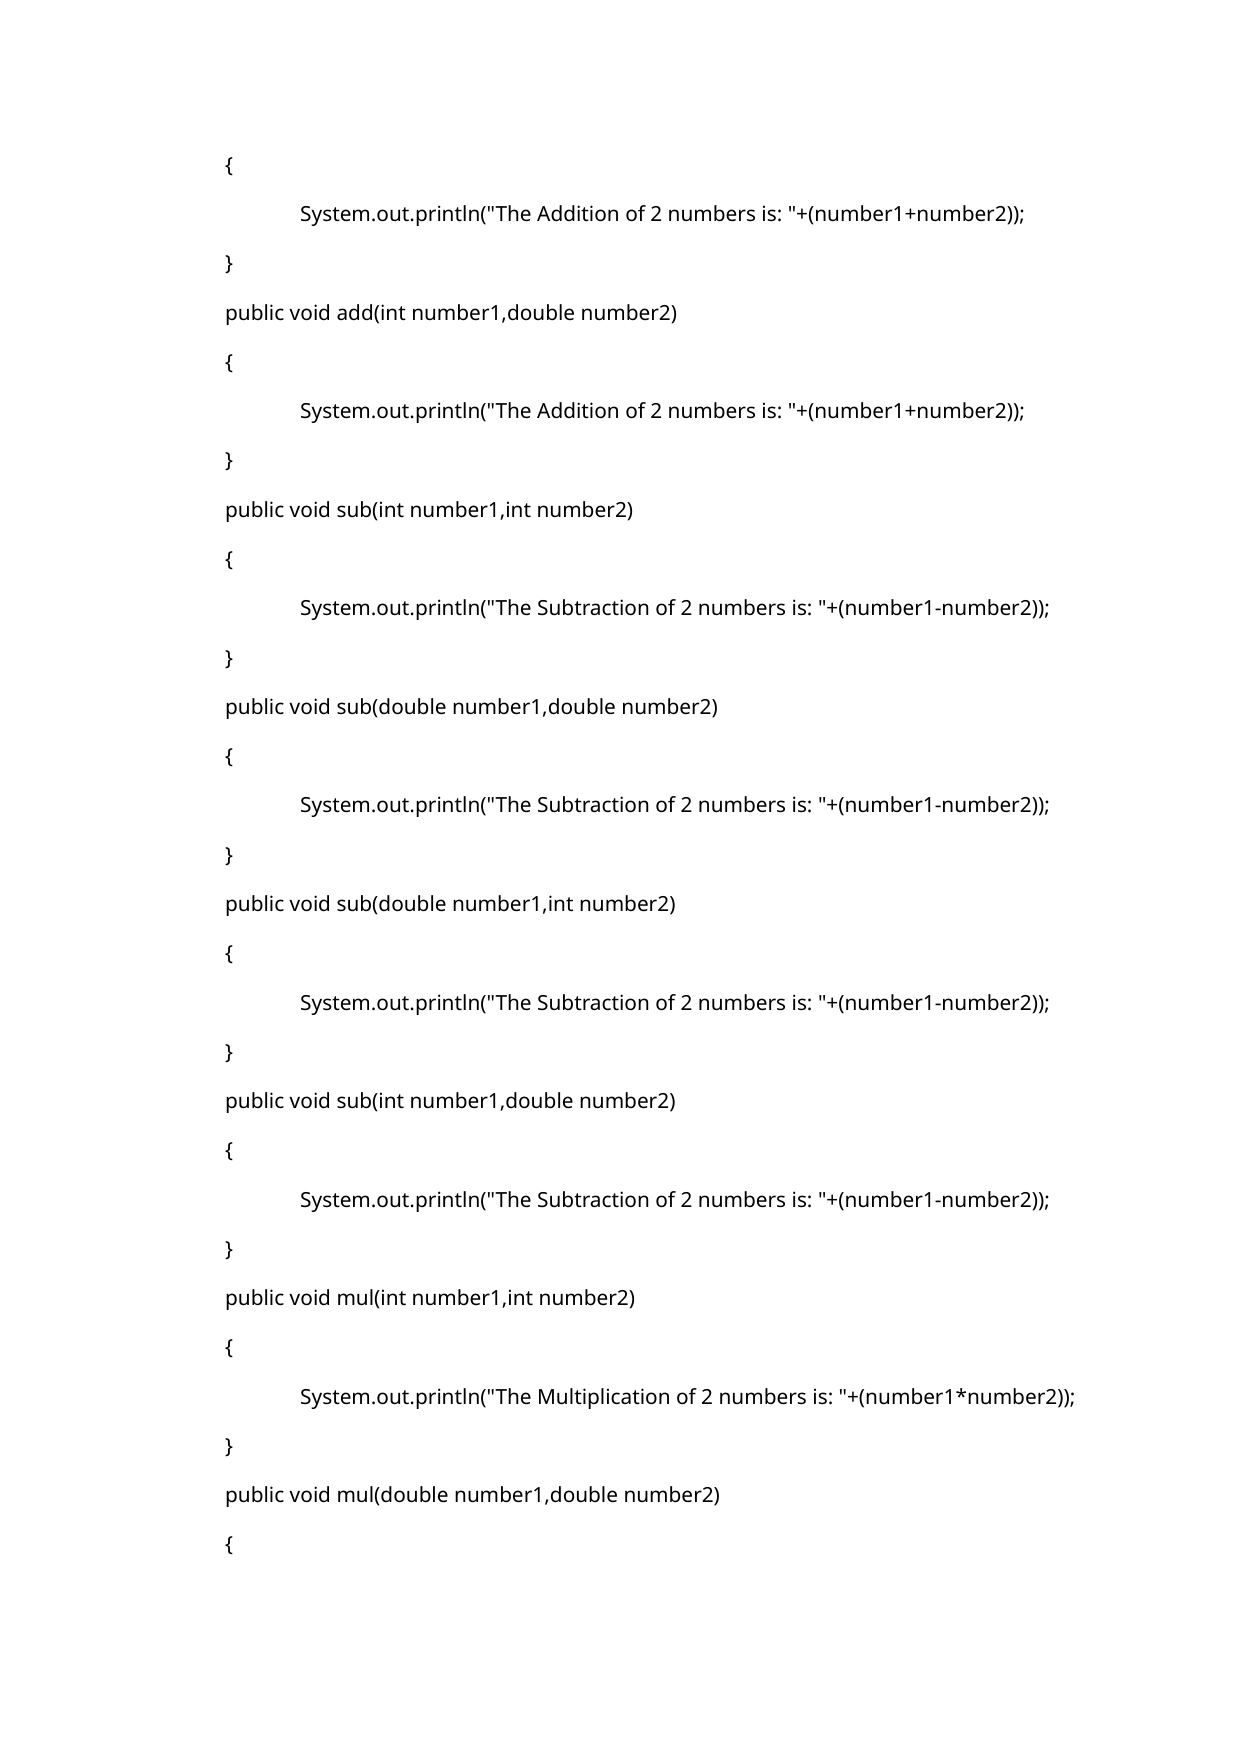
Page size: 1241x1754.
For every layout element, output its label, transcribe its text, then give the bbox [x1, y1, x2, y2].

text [150, 396, 1090, 425]
text System.out.println("The Subtraction of 2 numbers is: "+(number1-number2)); [150, 1185, 1090, 1213]
text public void sub(int number1,double number2) [150, 1086, 1090, 1114]
text } [150, 1037, 1090, 1065]
text public void mul(int number1,int number2) [150, 1283, 1090, 1312]
text { [150, 741, 1090, 770]
text } [150, 1234, 1090, 1262]
text public void sub(int number1,int number2) [150, 495, 1090, 523]
text } [150, 446, 1090, 474]
text { [150, 544, 1090, 573]
text public void mul(double number1,double number2) [150, 1480, 1090, 1509]
text { [150, 1332, 1090, 1361]
text System.out.println("The Subtraction of 2 numbers is: "+(number1-number2)); [150, 791, 1090, 819]
text { [150, 1529, 1090, 1558]
text System.out.println("The Subtraction of 2 numbers is: "+(number1-number2)); [150, 988, 1090, 1016]
text } [150, 840, 1090, 868]
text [150, 199, 1090, 228]
text System.out.println("The Subtraction of 2 numbers is: "+(number1-number2)); [150, 593, 1090, 622]
text public void sub(double number1,int number2) [150, 889, 1090, 917]
text { [150, 1135, 1090, 1164]
text public void sub(double number1,double number2) [150, 692, 1090, 720]
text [150, 1382, 1090, 1410]
text { [150, 347, 1090, 376]
text { [150, 938, 1090, 967]
text } [150, 248, 1090, 277]
text { [150, 150, 1090, 178]
text public void add(int number1,double number2) [150, 298, 1090, 326]
text } [150, 1431, 1090, 1459]
text } [150, 643, 1090, 671]
